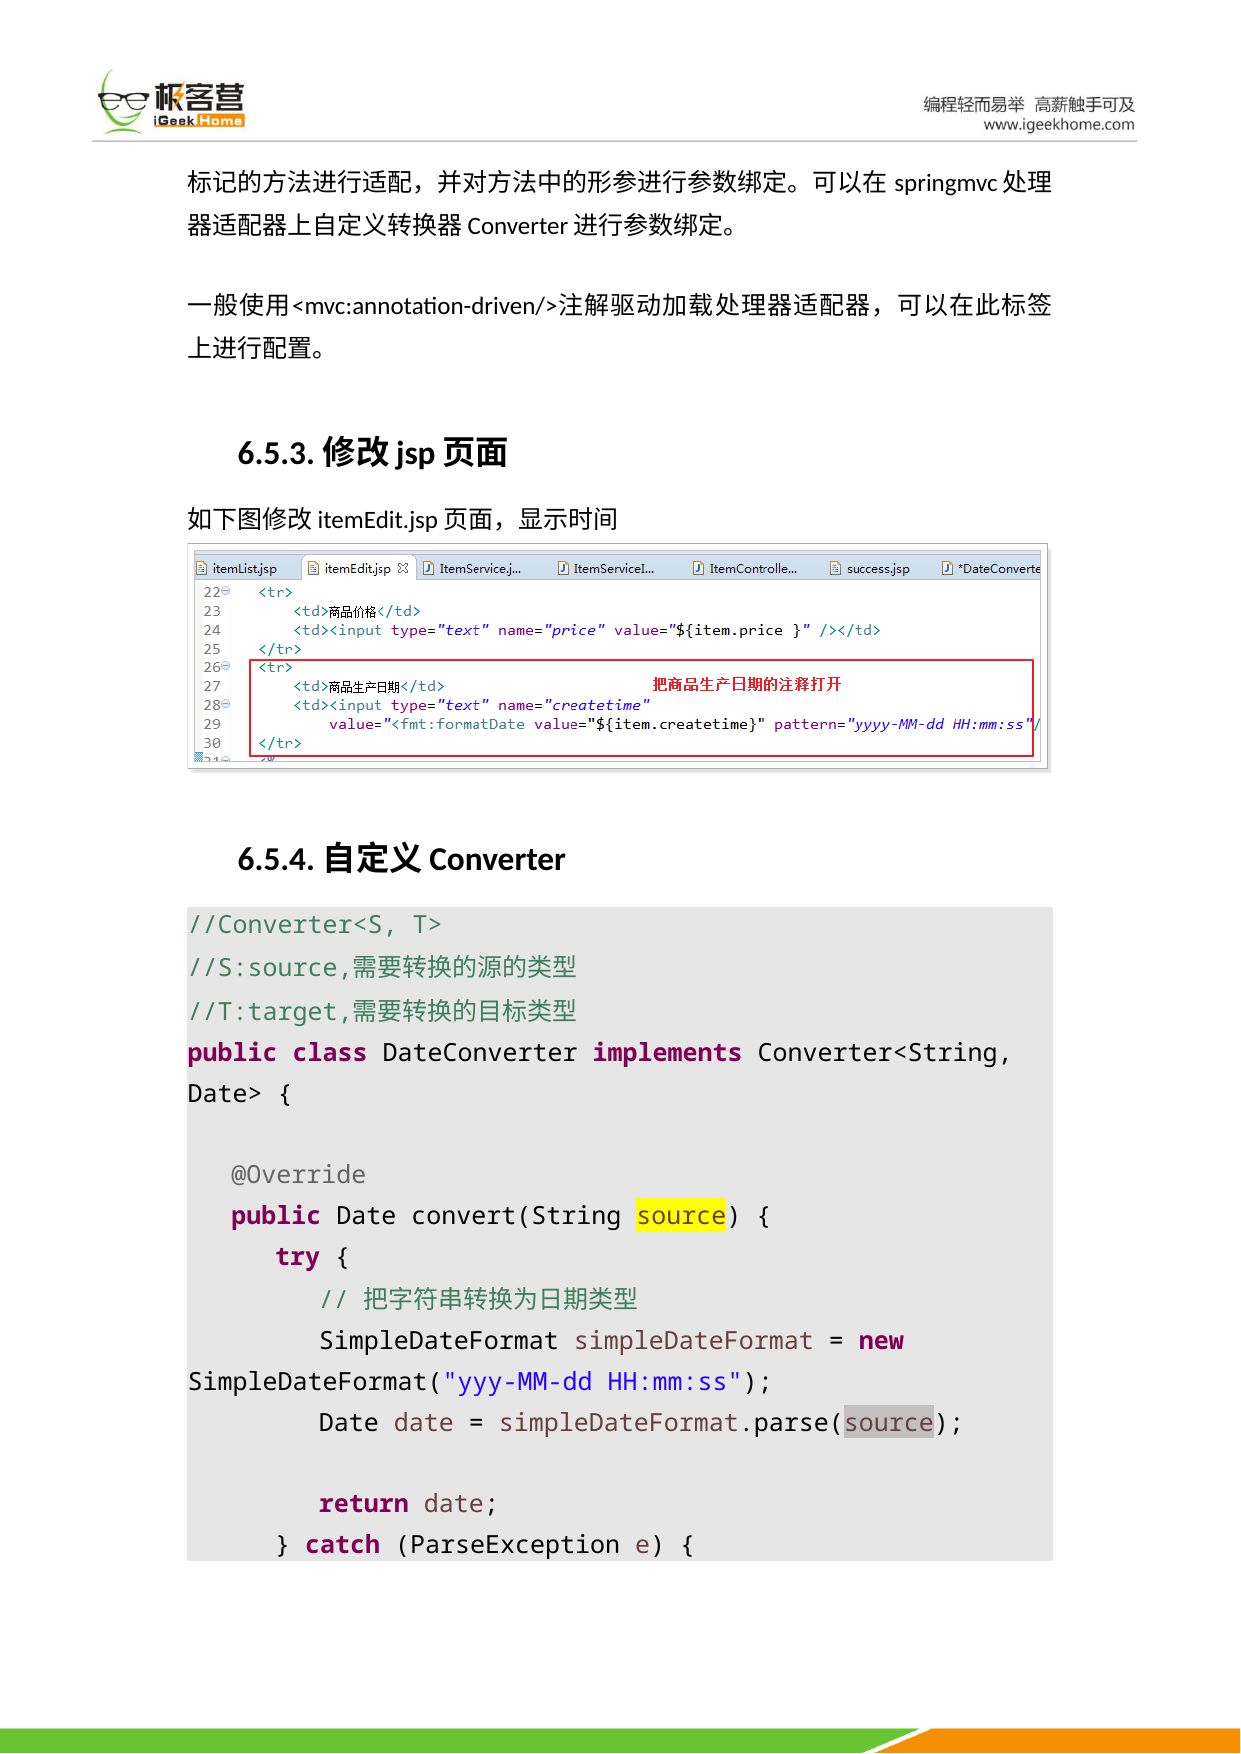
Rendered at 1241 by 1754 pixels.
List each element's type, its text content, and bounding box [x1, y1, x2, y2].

text public Date convert(String source) { [187, 1198, 636, 1232]
subtitle 修改jsp页面 [237, 426, 1053, 474]
text 一般使用<mvc:annotation-driven/>注解驱动加载处理器适配器，可以在此标签上进行配置。 [187, 285, 1053, 365]
text public Date convert(String source) { [726, 1198, 1053, 1232]
text @Override [187, 1157, 1053, 1191]
picture [0, 1690, 1241, 1753]
text } catch (ParseException e) { [187, 1527, 1053, 1561]
subtitle 自定义Converter [237, 832, 1053, 880]
text //S:source,需要转换的源的类型 [187, 947, 1053, 984]
text 如下图修改itemEdit.jsp页面，显示时间 [187, 500, 1053, 536]
picture [0, 0, 1241, 149]
text return date; [187, 1486, 1053, 1520]
text Date date = simpleDateFormat.parse(source); [187, 1404, 1053, 1438]
text try { [187, 1238, 1053, 1273]
text // 把字符串转换为日期类型 [187, 1279, 1053, 1316]
picture [187, 543, 1052, 773]
text 前端控制器接收到请求后，找到注解形式的处理器适配器，对RequestMapping标记的方法进行适配，并对方法中的形参进行参数绑定。可以在springmvc处理器适配器上自定义转换器Converter进行参数绑定。 [187, 162, 1053, 242]
text //T:target,需要转换的目标类型 [187, 991, 1053, 1027]
text //Converter<S, T> [187, 907, 1053, 941]
text public class DateConverter implements Converter<String, Date> { [187, 1034, 1053, 1109]
text SimpleDateFormat simpleDateFormat = new SimpleDateFormat("yyy-MM-dd HH:mm:ss"); [187, 1323, 1053, 1398]
